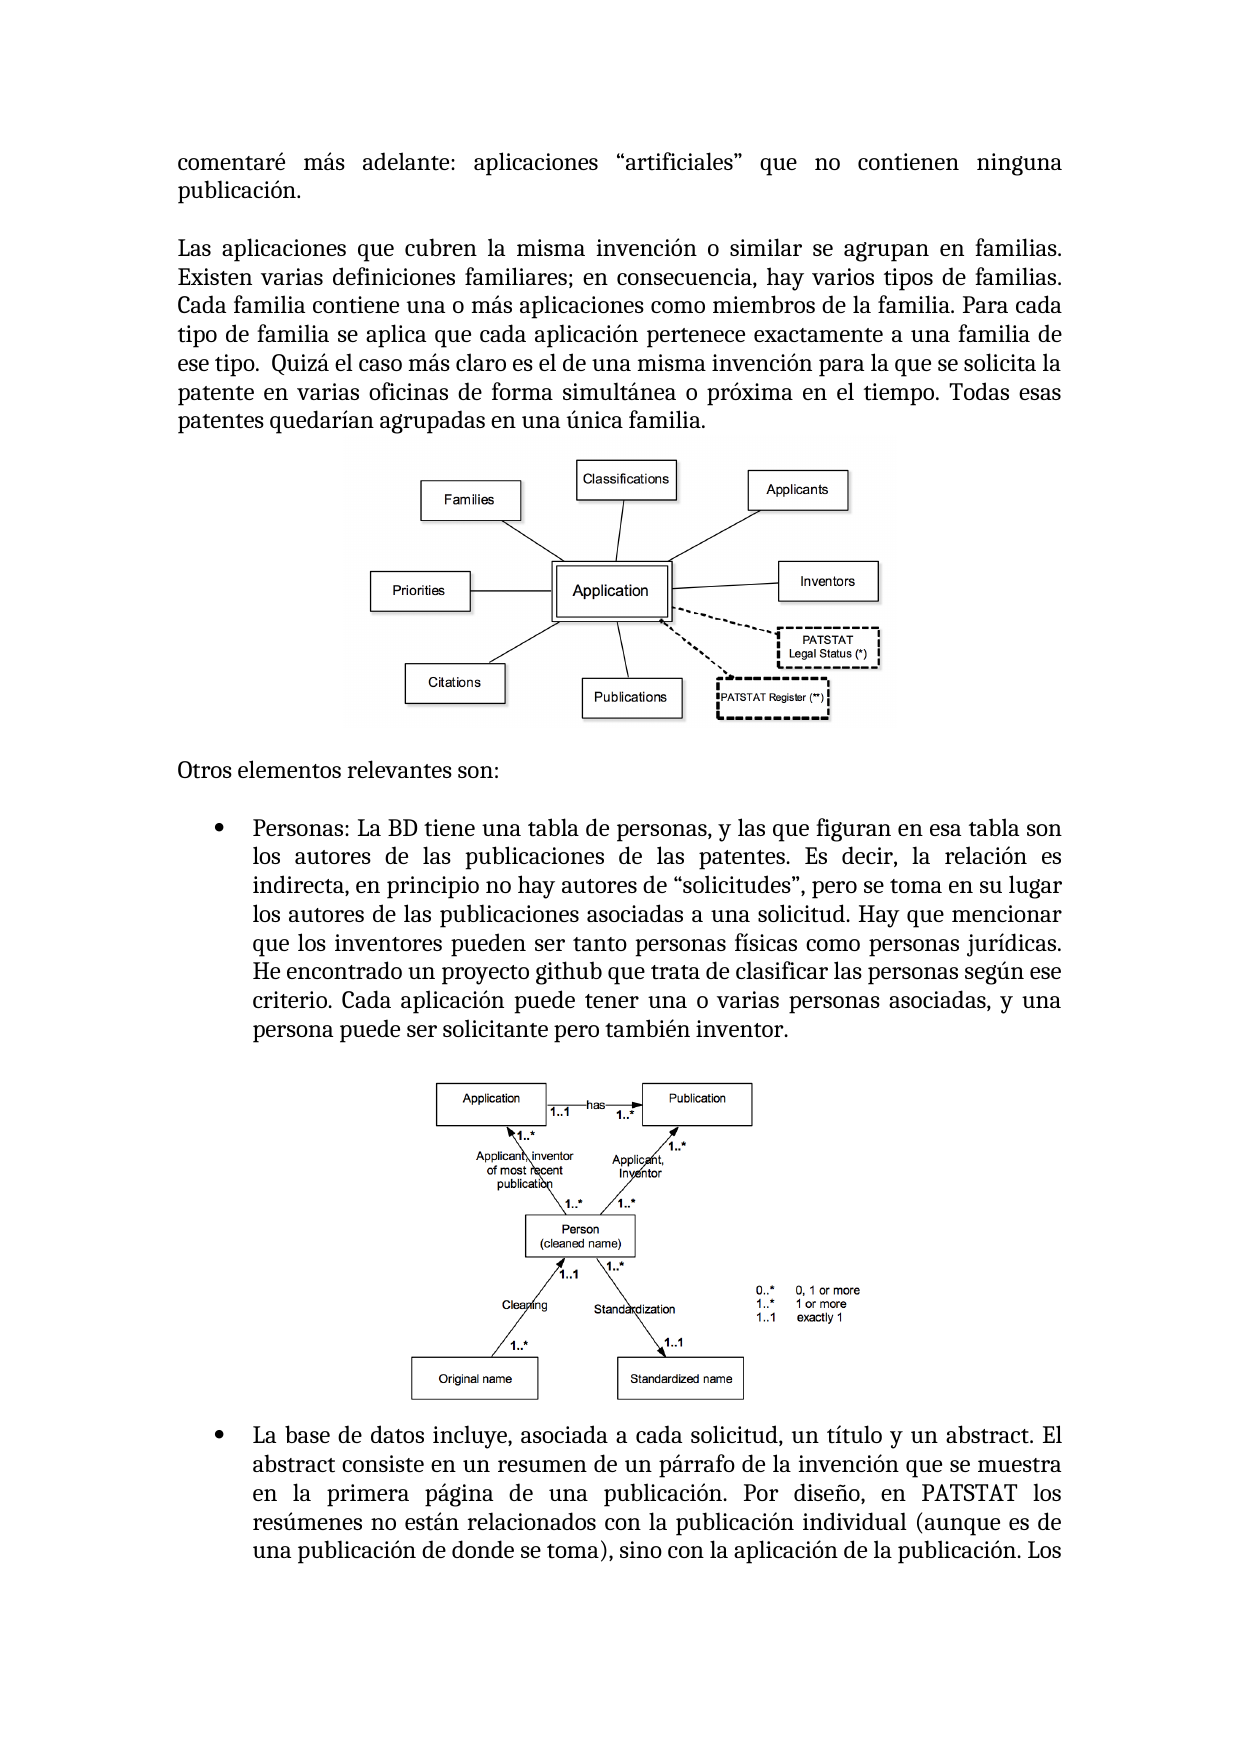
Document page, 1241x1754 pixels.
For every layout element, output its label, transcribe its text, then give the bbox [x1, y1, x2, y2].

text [177, 148, 1063, 205]
picture [358, 1043, 882, 1422]
picture [343, 435, 898, 728]
text Otros elementos relevantes son: [177, 756, 1063, 785]
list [215, 1421, 1063, 1565]
text Las aplicaciones que cubren la misma invención o similar se agrupan en familias. Existen varias definiciones familiares; en consecuencia, hay varios tipos de familias. Cada familia contiene una o más aplicaciones como miembros de la familia. Para cada tipo de familia se aplica que cada aplicación pertenece exactamente a una familia de ese tipo. Quizá el caso más claro es el de una misma invención para la que se solicita la patente en varias oficinas de forma simultánea o próxima en el tiempo. Todas esas patentes quedarían agrupadas en una única familia. [177, 234, 1063, 435]
list Personas: La BD tiene una tabla de personas, y las que figuran en esa tabla son los autores de las publicaciones de las patentes. Es decir, la relación es indirecta, en principio no hay autores de “solicitudes”, pero se toma en su lugar los autores de las publicaciones asociadas a una solicitud. Hay que mencionar que los inventores pueden ser tanto personas físicas como personas jurídicas. He encontrado un proyecto github que trata de clasificar las personas según ese criterio. Cada aplicación puede tener una o varias personas asociadas, y una persona puede ser solicitante pero también inventor. [215, 813, 1063, 1043]
